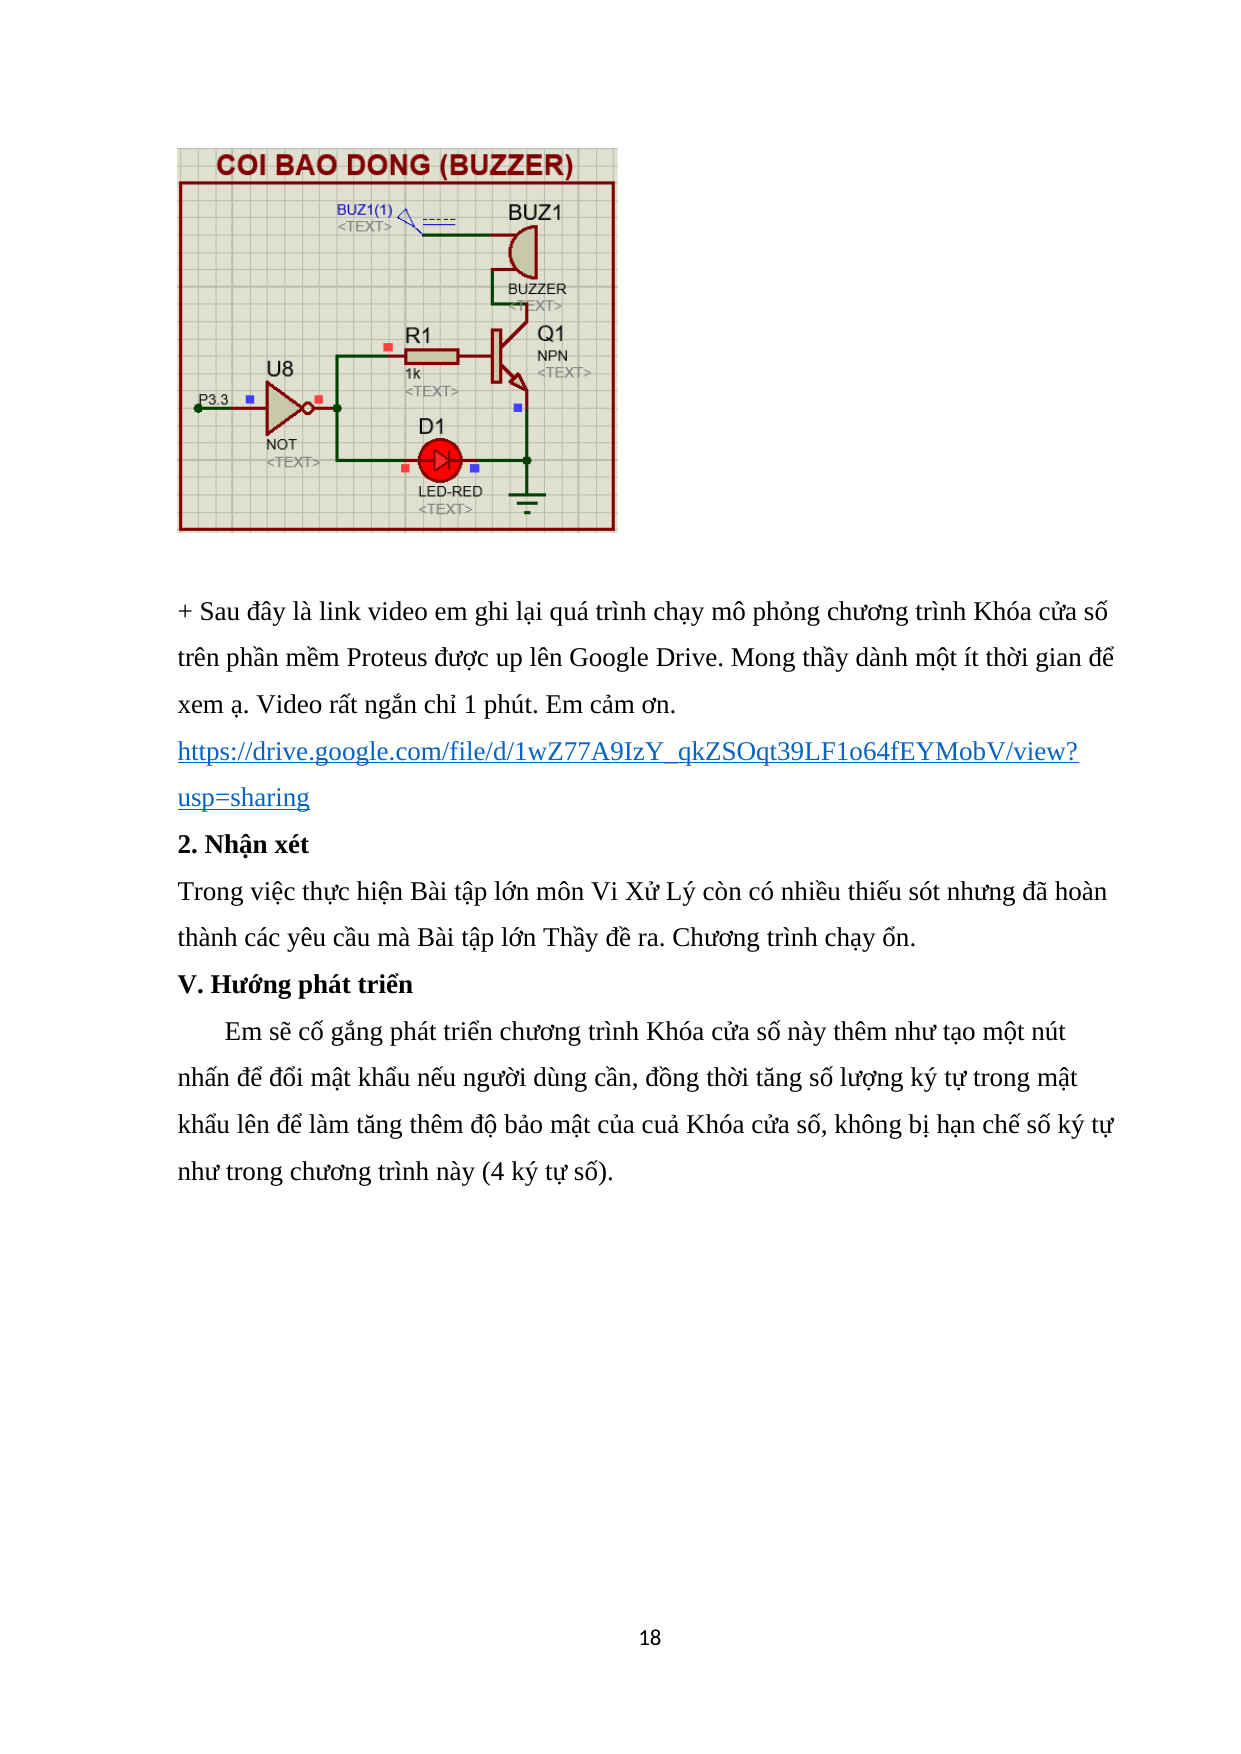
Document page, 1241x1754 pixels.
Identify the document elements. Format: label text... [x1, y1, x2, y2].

list Em sẽ cố gắng phát triển chương trình Khóa cửa số này thêm như tạo một nút nhấn để đổi mật khẩu nếu người dùng cần, đồng thời tăng số lượng ký tự trong mật khẩu lên để làm tăng thêm độ bảo mật của cuả Khóa cửa số, không bị hạn chế số ký tự như trong chương trình này (4 ký tự số). [177, 1015, 1122, 1186]
list Trong việc thực hiện Bài tập lớn môn Vi Xử Lý còn có nhiều thiếu sót nhưng đã hoàn thành các yêu cầu mà Bài tập lớn Thầy đề ra. Chương trình chạy ổn. [177, 875, 1122, 953]
list 2. Nhận xét [177, 828, 1122, 859]
list + Sau đây là link video em ghi lại quá trình chạy mô phỏng chương trình Khóa cửa số trên phần mềm Proteus được up lên Google Drive. Mong thầy dành một ít thời gian để xem ạ. Video rất ngắn chỉ 1 phút. Em cảm ơn. [177, 595, 1122, 719]
picture [177, 148, 618, 533]
list V. Hướng phát triển [177, 968, 1122, 999]
list https://drive.google.com/file/d/1wZ77A9IzY_qkZSOqt39LF1o64fEYMobV/view?usp=sharing [177, 735, 1122, 813]
